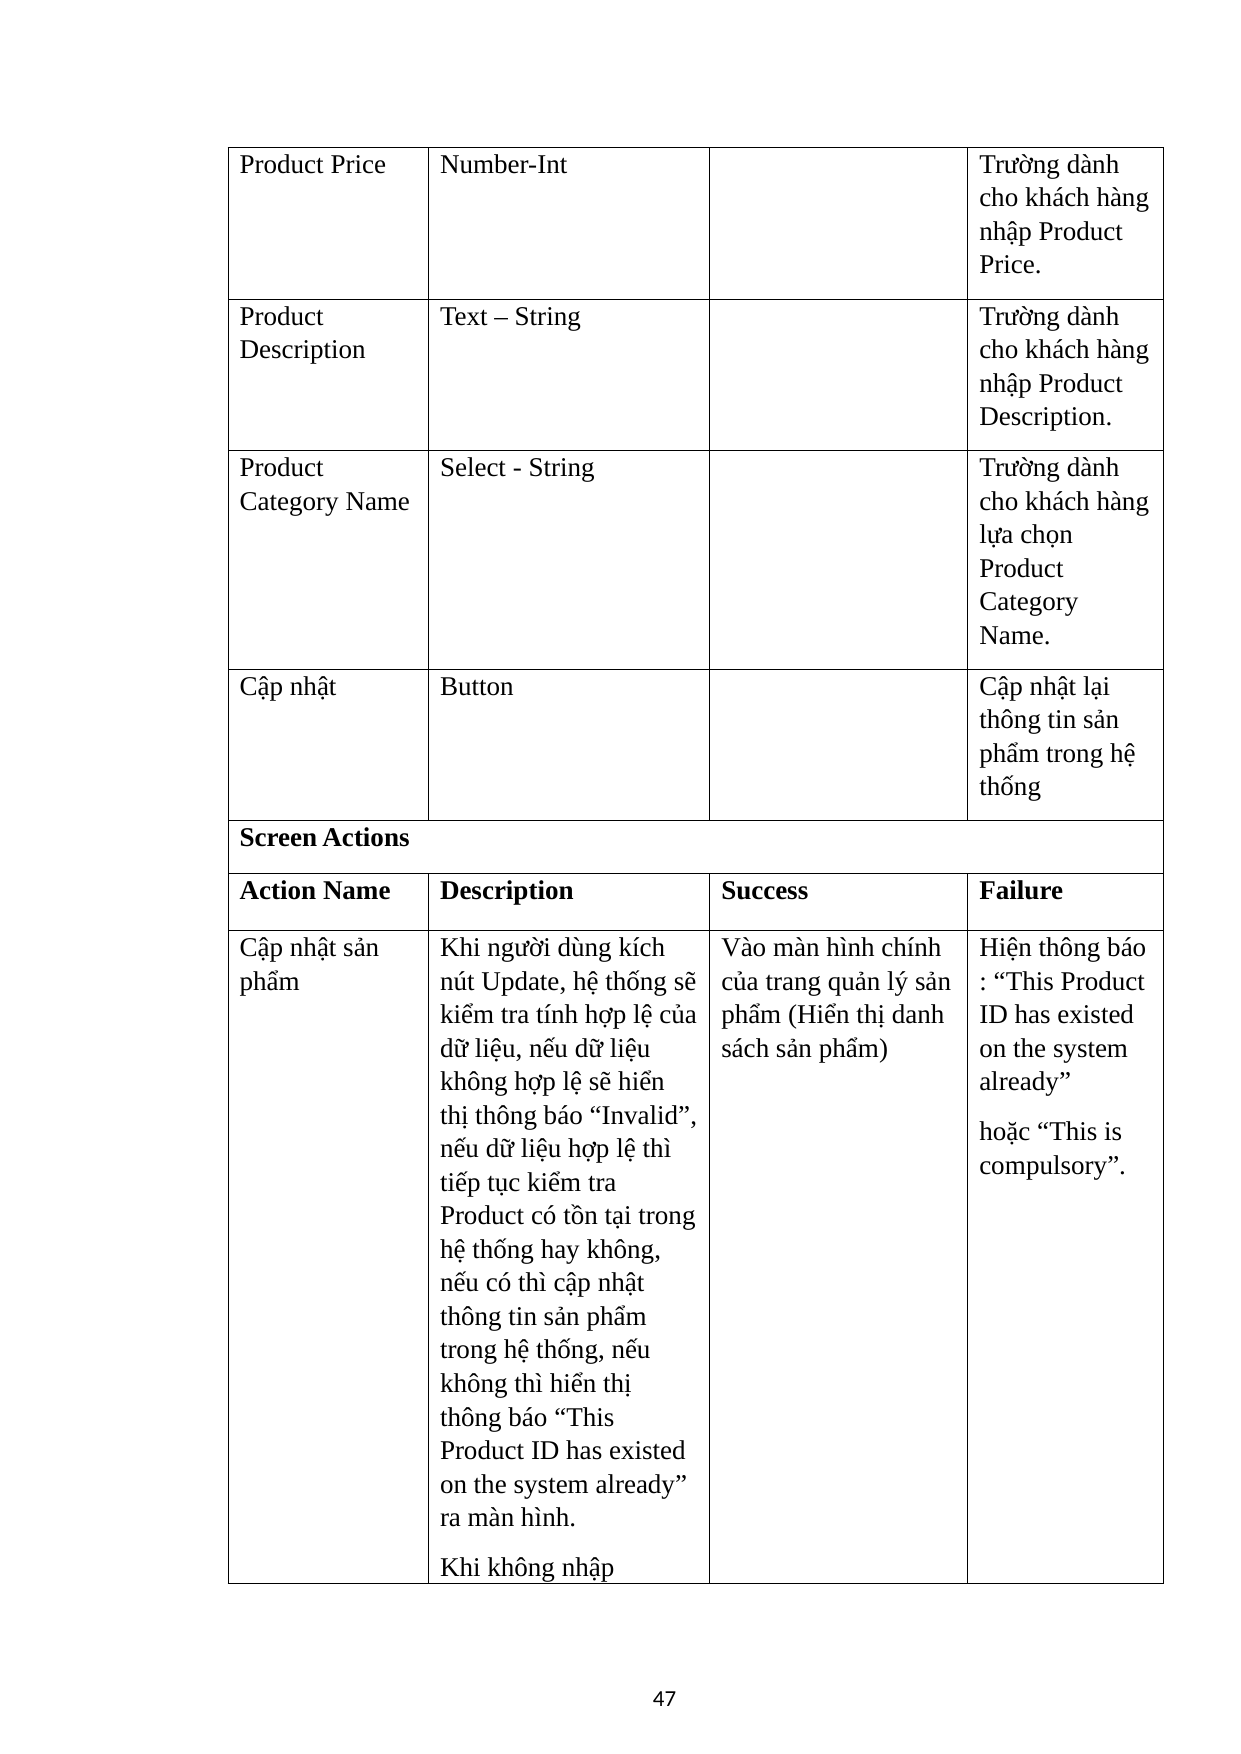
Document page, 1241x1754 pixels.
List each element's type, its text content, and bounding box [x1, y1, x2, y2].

table_cell Failure [968, 874, 1163, 930]
table_cell Trường dành cho khách hàng nhập Product Price. [968, 148, 1163, 298]
table_cell Product Description [229, 300, 428, 450]
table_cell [710, 931, 967, 1583]
table_cell Button [429, 670, 709, 820]
table_cell [710, 300, 967, 450]
table_cell Cập nhật sản phẩm [229, 931, 428, 1583]
table_cell [710, 451, 967, 669]
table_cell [968, 931, 1163, 1583]
table_cell Description [429, 874, 709, 930]
table_cell Cập nhật lại thông tin sản phẩm trong hệ thống [968, 670, 1163, 820]
table_cell Number-Int [429, 148, 709, 298]
table_cell Trường dành cho khách hàng nhập Product Description. [968, 300, 1163, 450]
table_cell Success [710, 874, 967, 930]
table_cell Screen Actions [229, 821, 1163, 873]
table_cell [429, 931, 709, 1583]
table_cell Cập nhật [229, 670, 428, 820]
table_cell Action Name [229, 874, 428, 930]
table_cell Select - String [429, 451, 709, 669]
table_cell [710, 670, 967, 820]
table_cell Text – String [429, 300, 709, 450]
table_cell Product Price [229, 148, 428, 298]
table_cell Trường dành cho khách hàng lựa chọn Product Category Name. [968, 451, 1163, 669]
table_cell [710, 148, 967, 298]
table_cell Product Category Name [229, 451, 428, 669]
